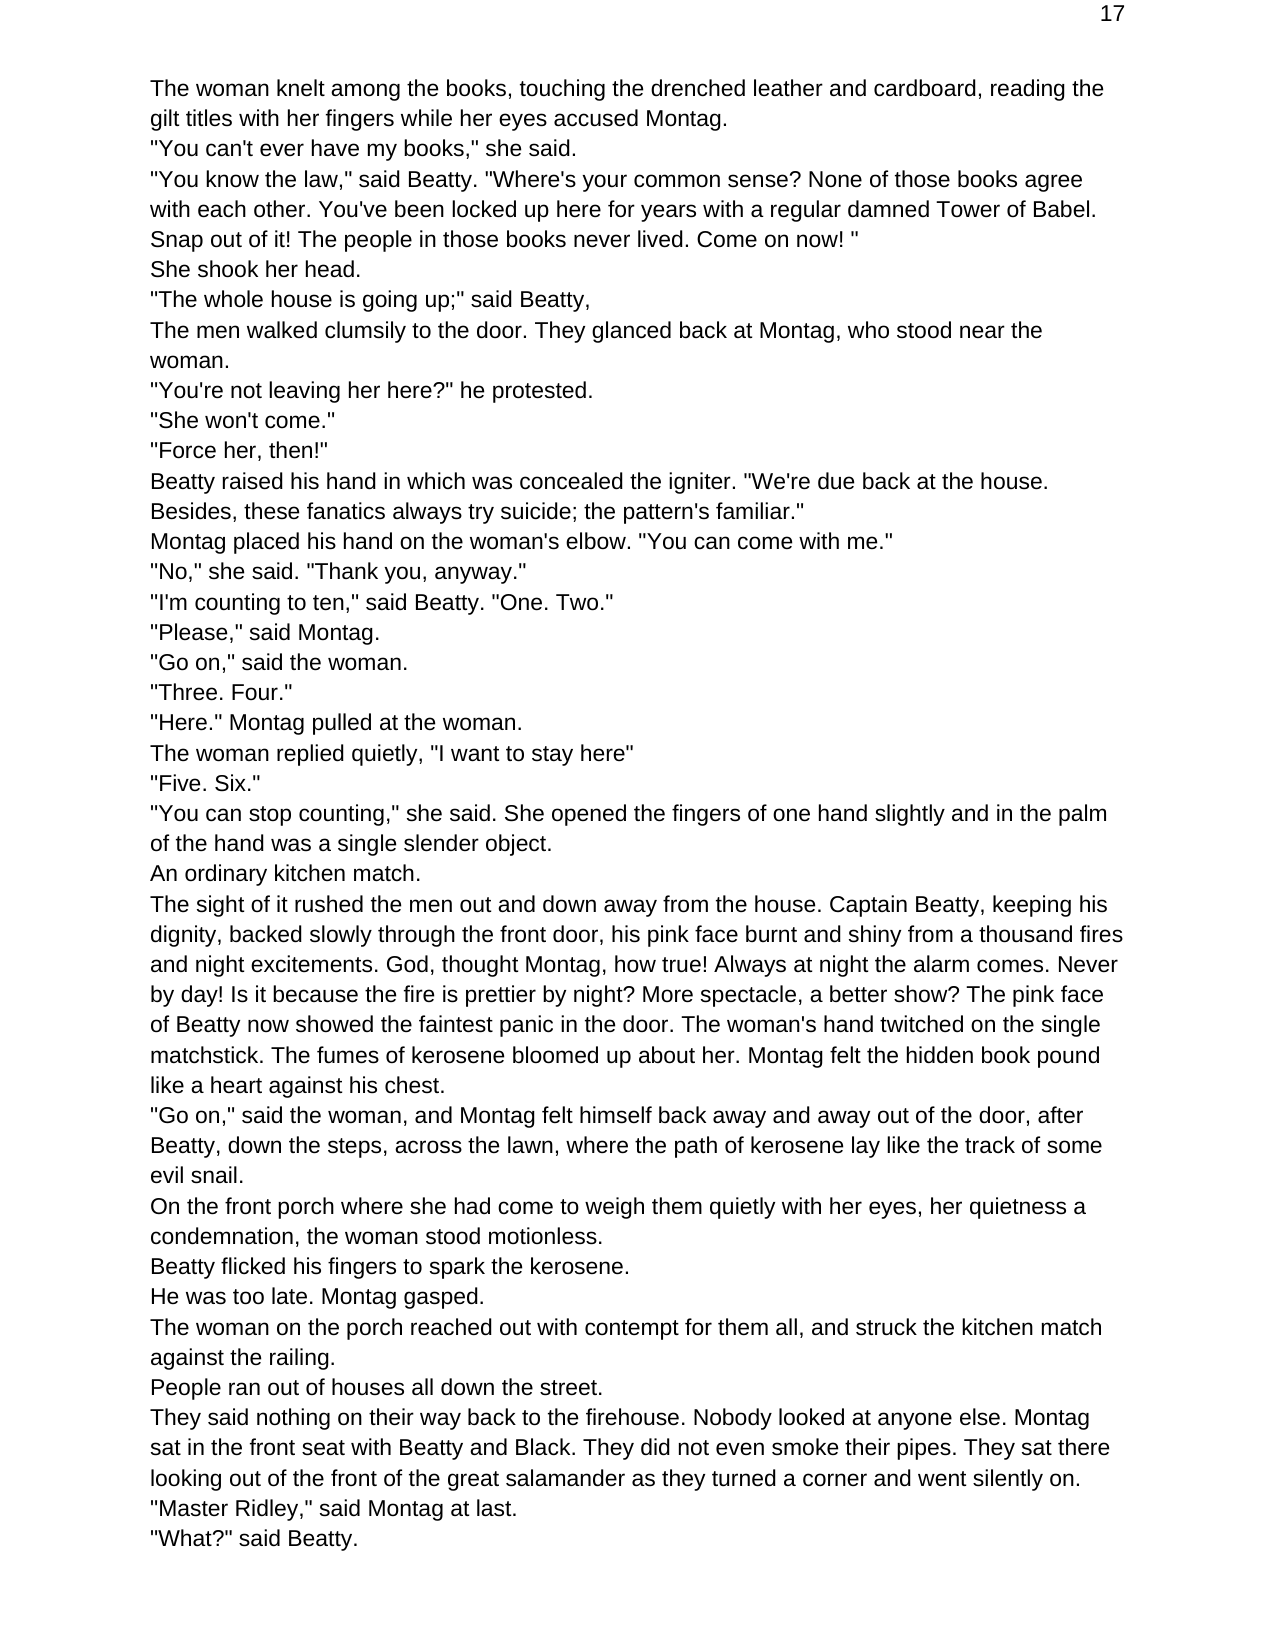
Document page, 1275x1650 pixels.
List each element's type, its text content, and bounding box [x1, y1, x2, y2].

text "Please," said Montag. [150, 619, 1125, 645]
text "Here." Montag pulled at the woman. [150, 709, 1125, 736]
text On the front porch where she had come to weigh them quietly with her eyes, her quietness a condemnation, the woman stood motionless. [150, 1193, 1125, 1249]
text "I'm counting to ten," said Beatty. "One. Two." [150, 588, 1125, 615]
text "Master Ridley," said Montag at last. [150, 1495, 1125, 1521]
text The sight of it rushed the men out and down away from the house. Captain Beatty, keeping his dignity, backed slowly through the front door, his pink face burnt and shiny from a thousand fires and night excitements. God, thought Montag, how true! Always at night the alarm comes. Never by day! Is it because the fire is prettier by night? More spectacle, a better show? The pink face of Beatty now showed the faintest panic in the door. The woman's hand twitched on the single matchstick. The fumes of kerosene bloomed up about her. Montag felt the hidden book pound like a heart against his chest. [150, 891, 1125, 1098]
text "Go on," said the woman, and Montag felt himself back away and away out of the door, after Beatty, down the steps, across the lawn, where the path of kerosene lay like the track of some evil snail. [150, 1102, 1125, 1189]
text "No," she said. "Thank you, anyway." [150, 558, 1125, 585]
text "You can't ever have my books," she said. [150, 135, 1125, 162]
text The woman knelt among the books, touching the drenched leather and cardboard, reading the gilt titles with her fingers while her eyes accused Montag. [150, 75, 1125, 132]
text "You know the law," said Beatty. "Where's your common sense? None of those books agree with each other. You've been locked up here for years with a regular damned Tower of Babel. Snap out of it! The people in those books never lived. Come on now! " [150, 166, 1125, 252]
text Beatty flicked his fingers to spark the kerosene. [150, 1253, 1125, 1279]
text The woman on the porch reached out with contempt for them all, and struck the kitchen match against the railing. [150, 1313, 1125, 1370]
text The woman replied quietly, "I want to stay here" [150, 739, 1125, 766]
text "Five. Six." [150, 770, 1125, 796]
text People ran out of houses all down the street. [150, 1374, 1125, 1400]
text They said nothing on their way back to the firehouse. Nobody looked at anyone else. Montag sat in the front seat with Beatty and Black. They did not even smoke their pipes. They sat there looking out of the front of the great salamander as they turned a corner and went silently on. [150, 1404, 1125, 1491]
text "Three. Four." [150, 679, 1125, 706]
text An ordinary kitchen match. [150, 860, 1125, 887]
text "Go on," said the woman. [150, 649, 1125, 675]
text "You're not leaving her here?" he protested. [150, 377, 1125, 403]
text "She won't come." [150, 407, 1125, 434]
text Beatty raised his hand in which was concealed the igniter. "We're due back at the house. Besides, these fanatics always try suicide; the pattern's familiar." [150, 468, 1125, 524]
text He was too late. Montag gasped. [150, 1283, 1125, 1310]
text She shook her head. [150, 256, 1125, 283]
text "What?" said Beatty. [150, 1525, 1125, 1551]
text "The whole house is going up;" said Beatty, [150, 286, 1125, 313]
text Montag placed his hand on the woman's elbow. "You can come with me." [150, 528, 1125, 554]
text The men walked clumsily to the door. They glanced back at Montag, who stood near the woman. [150, 317, 1125, 373]
text "Force her, then!" [150, 437, 1125, 464]
text "You can stop counting," she said. She opened the fingers of one hand slightly and in the palm of the hand was a single slender object. [150, 800, 1125, 857]
